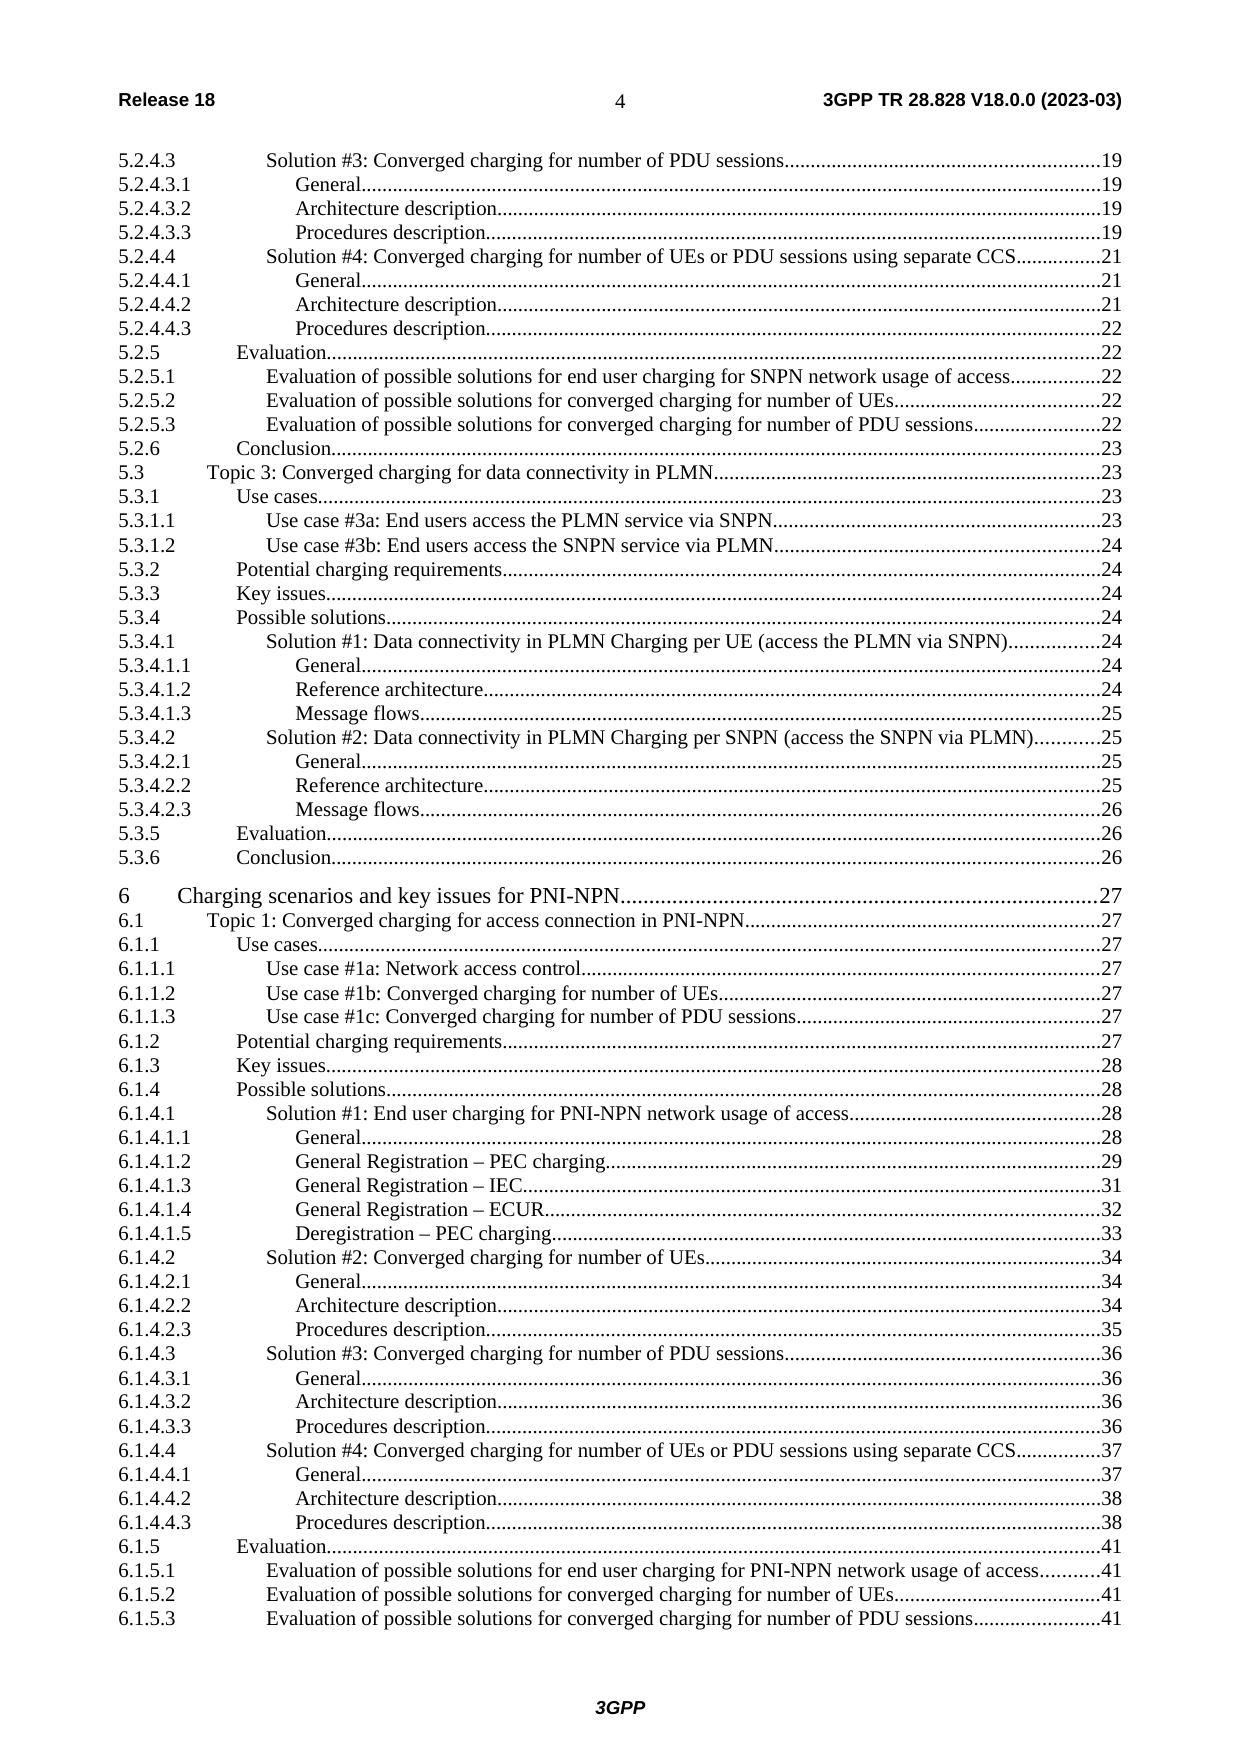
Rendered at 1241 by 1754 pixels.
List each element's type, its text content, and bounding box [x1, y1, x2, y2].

text 5.3.4.1.2 Reference architecture 24 [118, 677, 1122, 701]
text 5.2.4.4.3 Procedures description 22 [118, 316, 1122, 340]
text 5.3.1.2 Use case #3b: End users access the SNPN service via PLMN 24 [118, 532, 1122, 557]
text 6.1.4.1.2 General Registration – PEC charging 29 [118, 1149, 1122, 1173]
text 6.1.1.2 Use case #1b: Converged charging for number of UEs 27 [118, 980, 1122, 1004]
text 5.3.4.2.1 General 25 [118, 749, 1122, 773]
text 5.3.3 Key issues 24 [118, 581, 1122, 605]
text 6.1.3 Key issues 28 [118, 1053, 1122, 1077]
text 6.1.5 Evaluation 41 [118, 1534, 1122, 1558]
text 6.1.4.4.1 General 37 [118, 1462, 1122, 1486]
text 5.2.4.3.2 Architecture description 19 [118, 196, 1122, 220]
text 5.2.4.4 Solution #4: Converged charging for number of UEs or PDU sessions using separate CCS 21 [118, 244, 1122, 268]
text 6.1.4.1.1 General 28 [118, 1125, 1122, 1149]
text 5.2.5 Evaluation 22 [118, 340, 1122, 364]
text 6.1.4.1.4 General Registration – ECUR 32 [118, 1197, 1122, 1221]
text 6.1.1.3 Use case #1c: Converged charging for number of PDU sessions 27 [118, 1004, 1122, 1028]
text 6.1.4.1.5 Deregistration – PEC charging 33 [118, 1221, 1122, 1245]
text 6.1.5.2 Evaluation of possible solutions for converged charging for number of UEs 41 [118, 1582, 1122, 1606]
text 6.1.4.3.3 Procedures description 36 [118, 1413, 1122, 1438]
text 6.1.2 Potential charging requirements 27 [118, 1028, 1122, 1053]
text 5.3.4.2.2 Reference architecture 25 [118, 773, 1122, 797]
text 5.3.5 Evaluation 26 [118, 821, 1122, 845]
text 6.1.4.2.1 General 34 [118, 1269, 1122, 1293]
text 6.1.4.4 Solution #4: Converged charging for number of UEs or PDU sessions using separate CCS 37 [118, 1438, 1122, 1462]
text 5.3.1.1 Use case #3a: End users access the PLMN service via SNPN 23 [118, 508, 1122, 532]
text 6.1.1.1 Use case #1a: Network access control 27 [118, 956, 1122, 980]
text 5.3.6 Conclusion 26 [118, 845, 1122, 869]
text 5.3.4.1 Solution #1: Data connectivity in PLMN Charging per UE (access the PLMN via SNPN) 24 [118, 629, 1122, 653]
text 5.2.5.3 Evaluation of possible solutions for converged charging for number of PDU sessions 22 [118, 412, 1122, 436]
text 6 Charging scenarios and key issues for PNI-NPN 27 [118, 882, 1078, 908]
text 5.3.4 Possible solutions 24 [118, 605, 1122, 629]
text 6.1.4 Possible solutions 28 [118, 1077, 1122, 1101]
text 6.1 Topic 1: Converged charging for access connection in PNI-NPN 27 [118, 908, 1078, 932]
text 6.1.4.4.2 Architecture description 38 [118, 1486, 1122, 1510]
text 5.3.4.1.3 Message flows 25 [118, 701, 1122, 725]
text 5.2.4.3 Solution #3: Converged charging for number of PDU sessions 19 [118, 147, 1122, 172]
text 5.2.5.2 Evaluation of possible solutions for converged charging for number of UEs 22 [118, 388, 1122, 412]
text 6.1.4.3 Solution #3: Converged charging for number of PDU sessions 36 [118, 1341, 1122, 1365]
text 6.1.4.2.3 Procedures description 35 [118, 1317, 1122, 1341]
text 6.1.5.1 Evaluation of possible solutions for end user charging for PNI-NPN network usage of access 41 [118, 1558, 1122, 1582]
text 6.1.4.2 Solution #2: Converged charging for number of UEs 34 [118, 1245, 1122, 1269]
text 6.1.4.3.2 Architecture description 36 [118, 1389, 1122, 1413]
text 5.2.4.4.1 General 21 [118, 268, 1122, 292]
text 5.2.4.3.1 General 19 [118, 172, 1122, 196]
text 6.1.4.4.3 Procedures description 38 [118, 1510, 1122, 1534]
text 6.1.4.1.3 General Registration – IEC 31 [118, 1173, 1122, 1197]
text 6.1.4.3.1 General 36 [118, 1365, 1122, 1389]
text 6.1.1 Use cases 27 [118, 932, 1122, 956]
text 5.3.4.1.1 General 24 [118, 653, 1122, 677]
text 5.2.4.3.3 Procedures description 19 [118, 220, 1122, 244]
text 5.2.6 Conclusion 23 [118, 436, 1122, 460]
text 6.1.4.2.2 Architecture description 34 [118, 1293, 1122, 1317]
text 5.3 Topic 3: Converged charging for data connectivity in PLMN 23 [118, 460, 1078, 484]
text 5.3.4.2.3 Message flows 26 [118, 797, 1122, 821]
text 5.2.5.1 Evaluation of possible solutions for end user charging for SNPN network usage of access 22 [118, 364, 1122, 388]
text 5.3.4.2 Solution #2: Data connectivity in PLMN Charging per SNPN (access the SNPN via PLMN) 25 [118, 725, 1122, 749]
text 6.1.5.3 Evaluation of possible solutions for converged charging for number of PDU sessions 41 [118, 1606, 1122, 1630]
text 5.2.4.4.2 Architecture description 21 [118, 292, 1122, 316]
text 5.3.2 Potential charging requirements 24 [118, 557, 1122, 581]
text 5.3.1 Use cases 23 [118, 484, 1122, 508]
text 6.1.4.1 Solution #1: End user charging for PNI-NPN network usage of access 28 [118, 1101, 1122, 1125]
